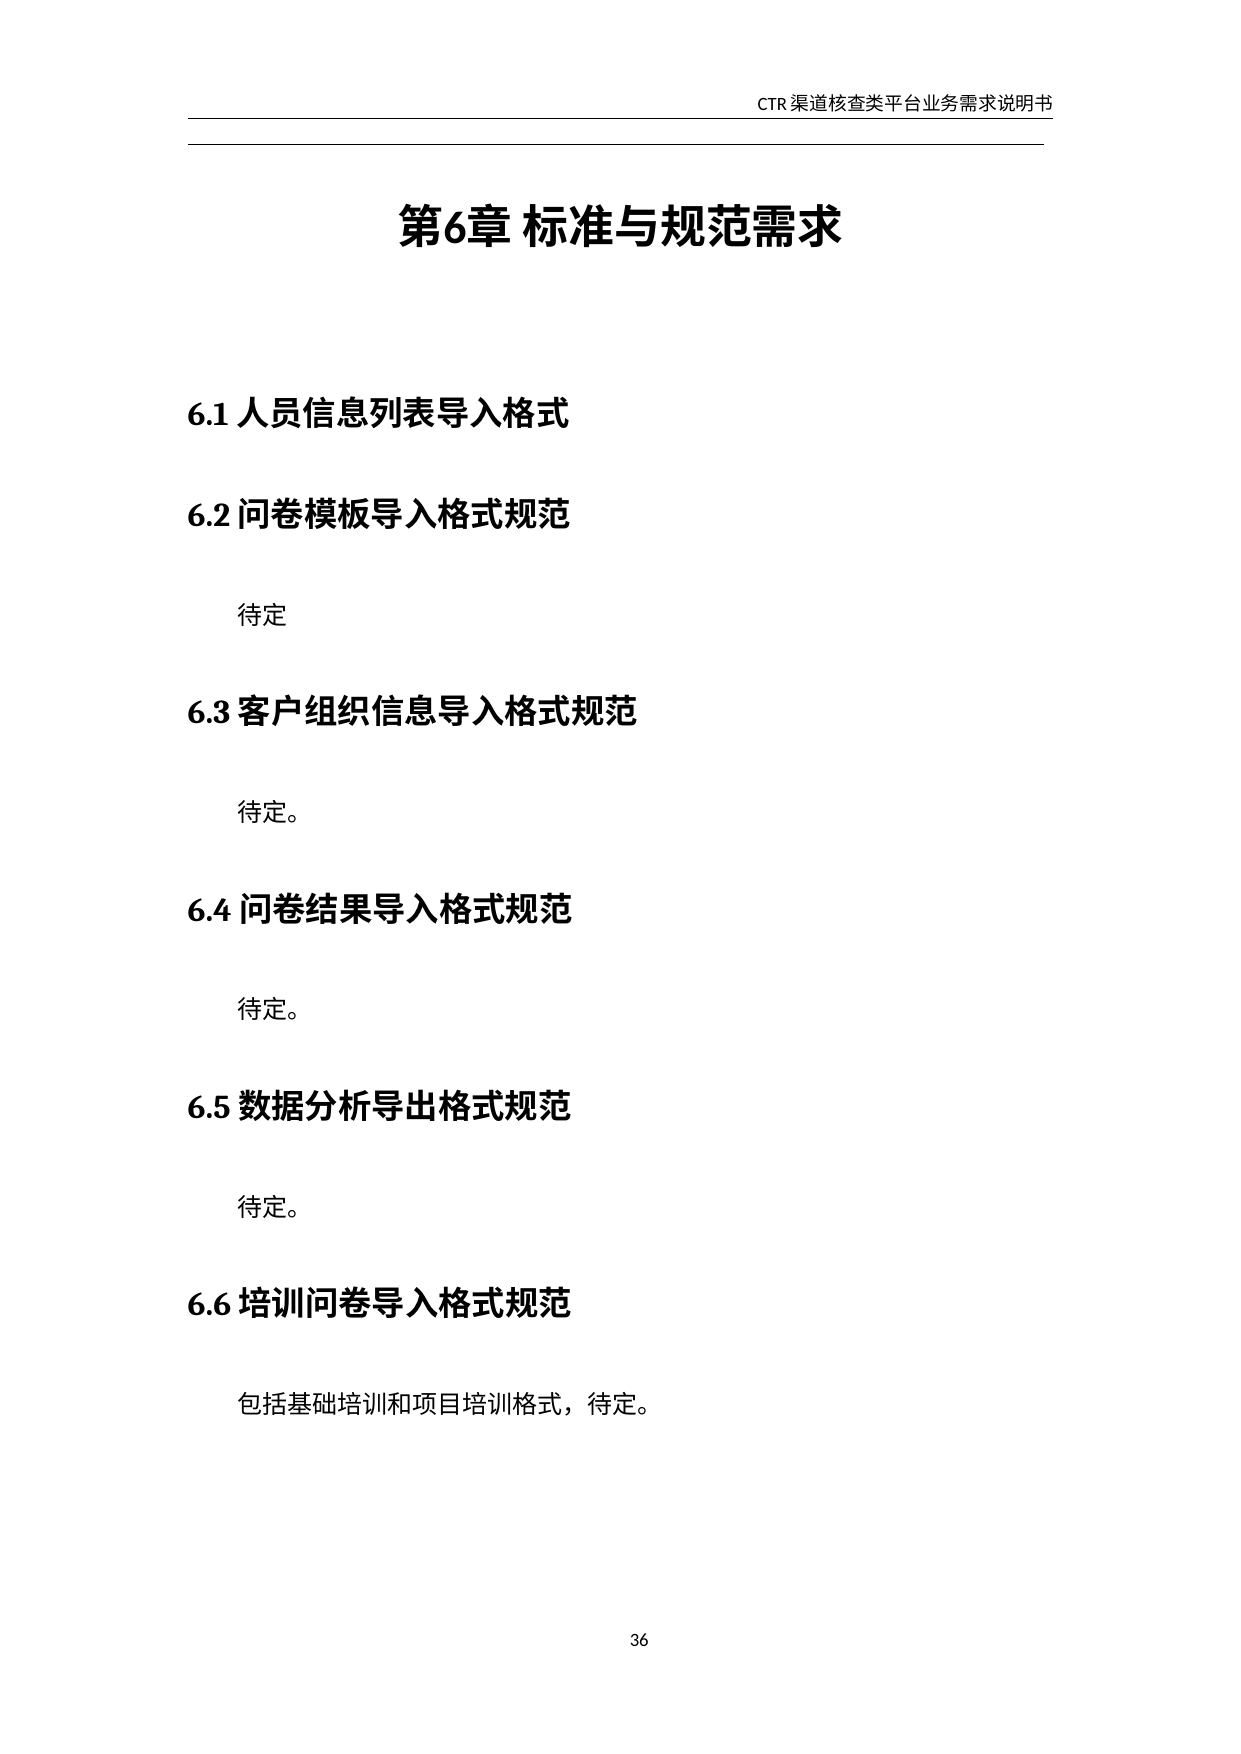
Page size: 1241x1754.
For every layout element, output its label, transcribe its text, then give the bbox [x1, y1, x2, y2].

subtitle 人员信息列表导入格式 [187, 378, 1053, 443]
subtitle 客户组织信息导入格式规范 [187, 677, 1053, 742]
text 包括基础培训和项目培训格式，待定。 [187, 1370, 1053, 1435]
subtitle 问卷模板导入格式规范 [187, 479, 1053, 544]
text 待定。 [187, 1173, 1053, 1238]
subtitle 标准与规范需求 [187, 174, 1053, 272]
text 待定。 [187, 976, 1053, 1041]
subtitle 数据分析导出格式规范 [187, 1071, 1053, 1136]
subtitle 培训问卷导入格式规范 [187, 1268, 1053, 1333]
text 待定。 [187, 778, 1053, 843]
subtitle 问卷结果导入格式规范 [187, 874, 1053, 939]
text 待定 [187, 581, 1053, 646]
